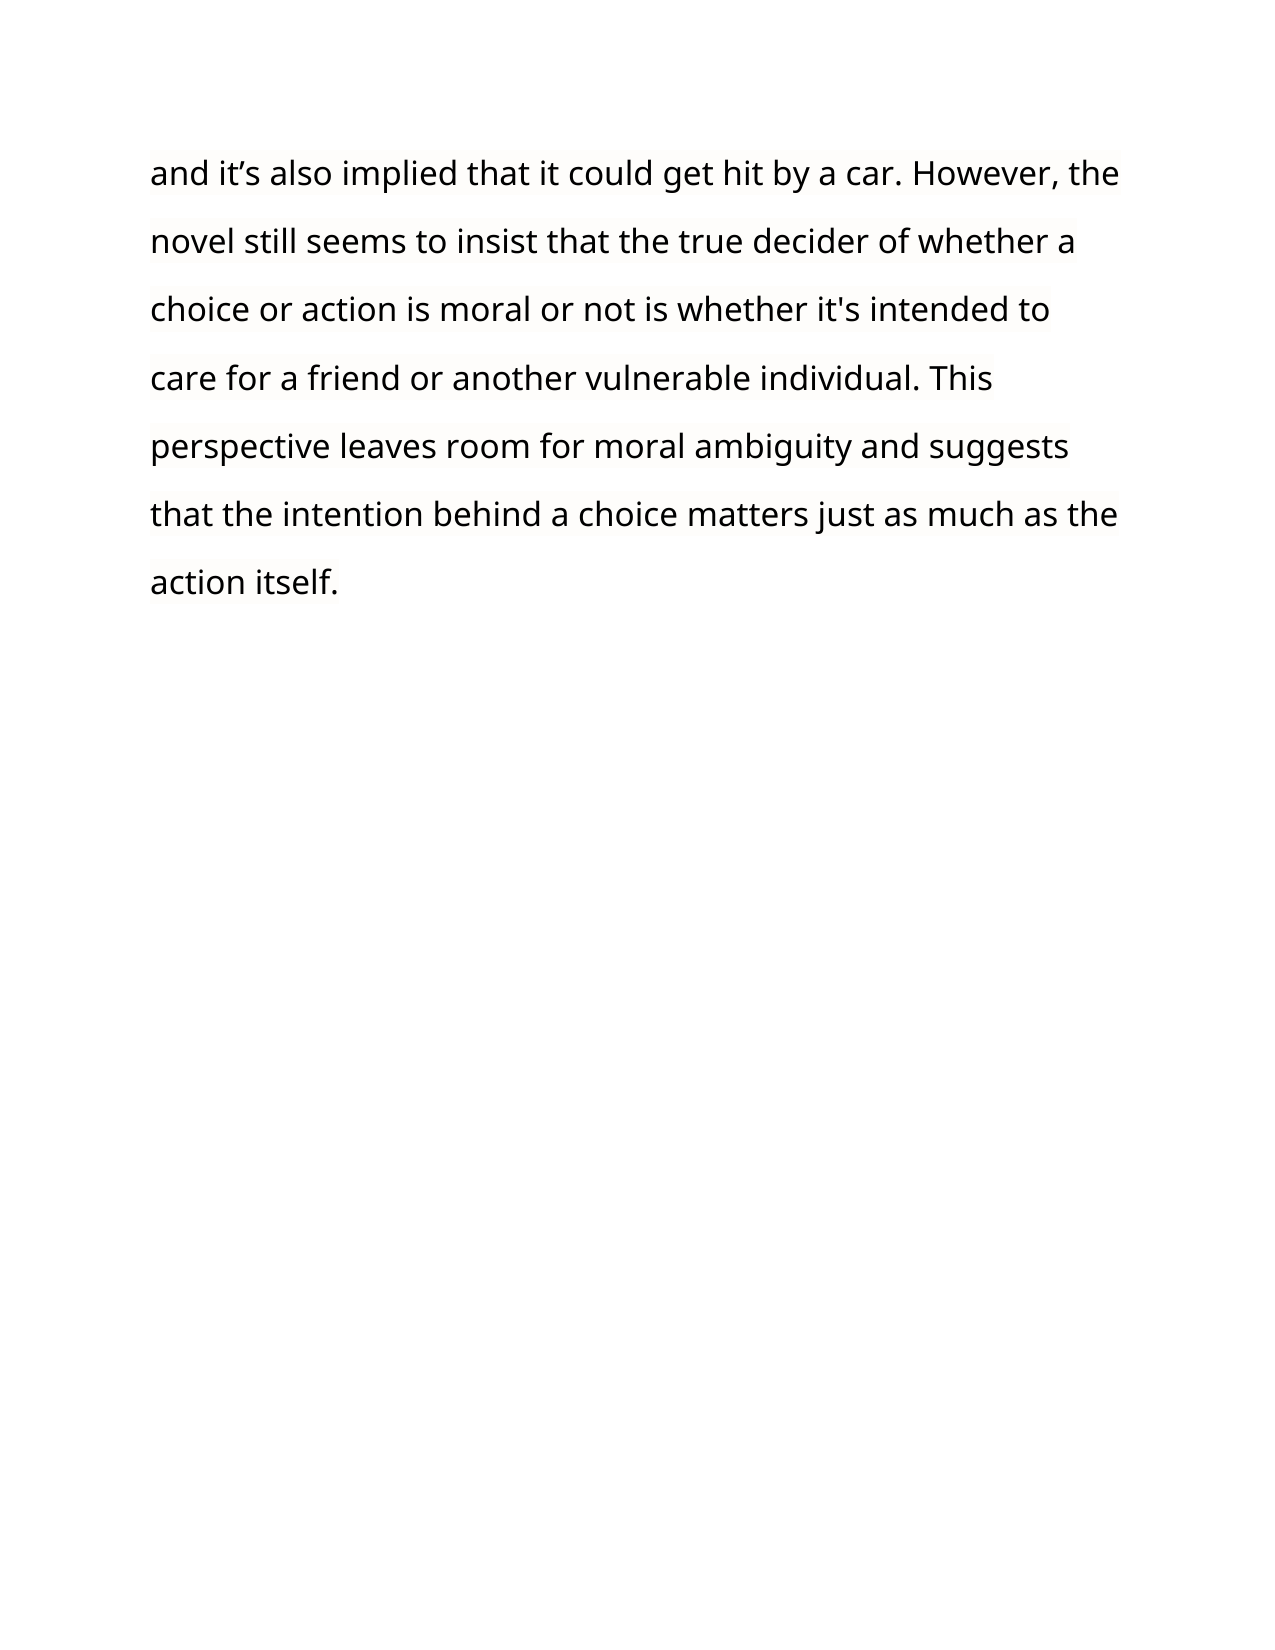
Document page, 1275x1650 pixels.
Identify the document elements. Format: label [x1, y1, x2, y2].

text [150, 150, 1125, 604]
